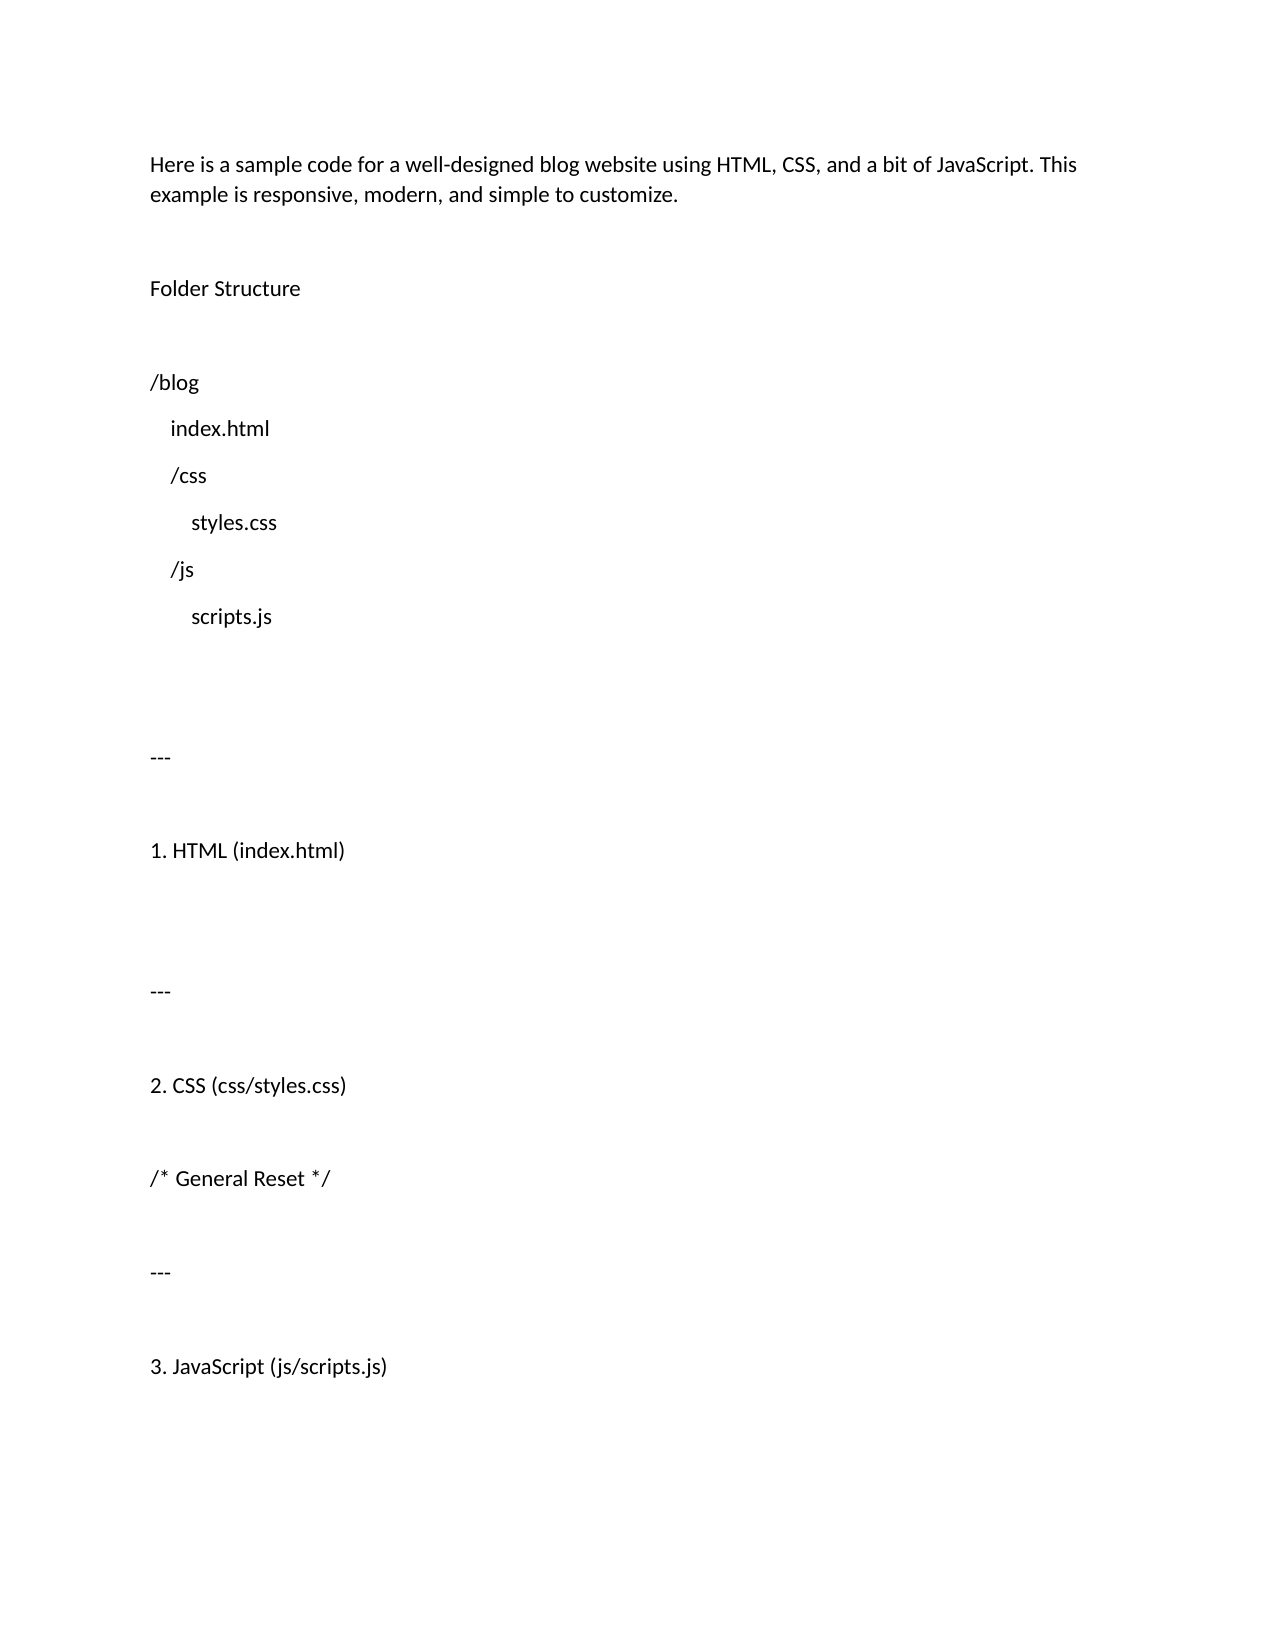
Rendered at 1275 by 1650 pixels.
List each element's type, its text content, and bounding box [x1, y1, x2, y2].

text 2. CSS (css/styles.css) [150, 1071, 1125, 1099]
text --- [150, 977, 1125, 1005]
text styles.css [150, 508, 1125, 536]
text scripts.js [150, 602, 1125, 630]
text Folder Structure [150, 274, 1125, 302]
text /* General Reset */ [150, 1164, 1125, 1193]
text Here is a sample code for a well-designed blog website using HTML, CSS, and a bit of JavaScript. This example is responsive, modern, and simple to customize. [150, 150, 1125, 208]
text 1. HTML (index.html) [150, 836, 1125, 864]
text /js [150, 555, 1125, 583]
text --- [150, 1258, 1125, 1286]
text 3. JavaScript (js/scripts.js) [150, 1352, 1125, 1380]
text /blog [150, 368, 1125, 396]
text /css [150, 461, 1125, 489]
text index.html [150, 414, 1125, 443]
text --- [150, 743, 1125, 771]
